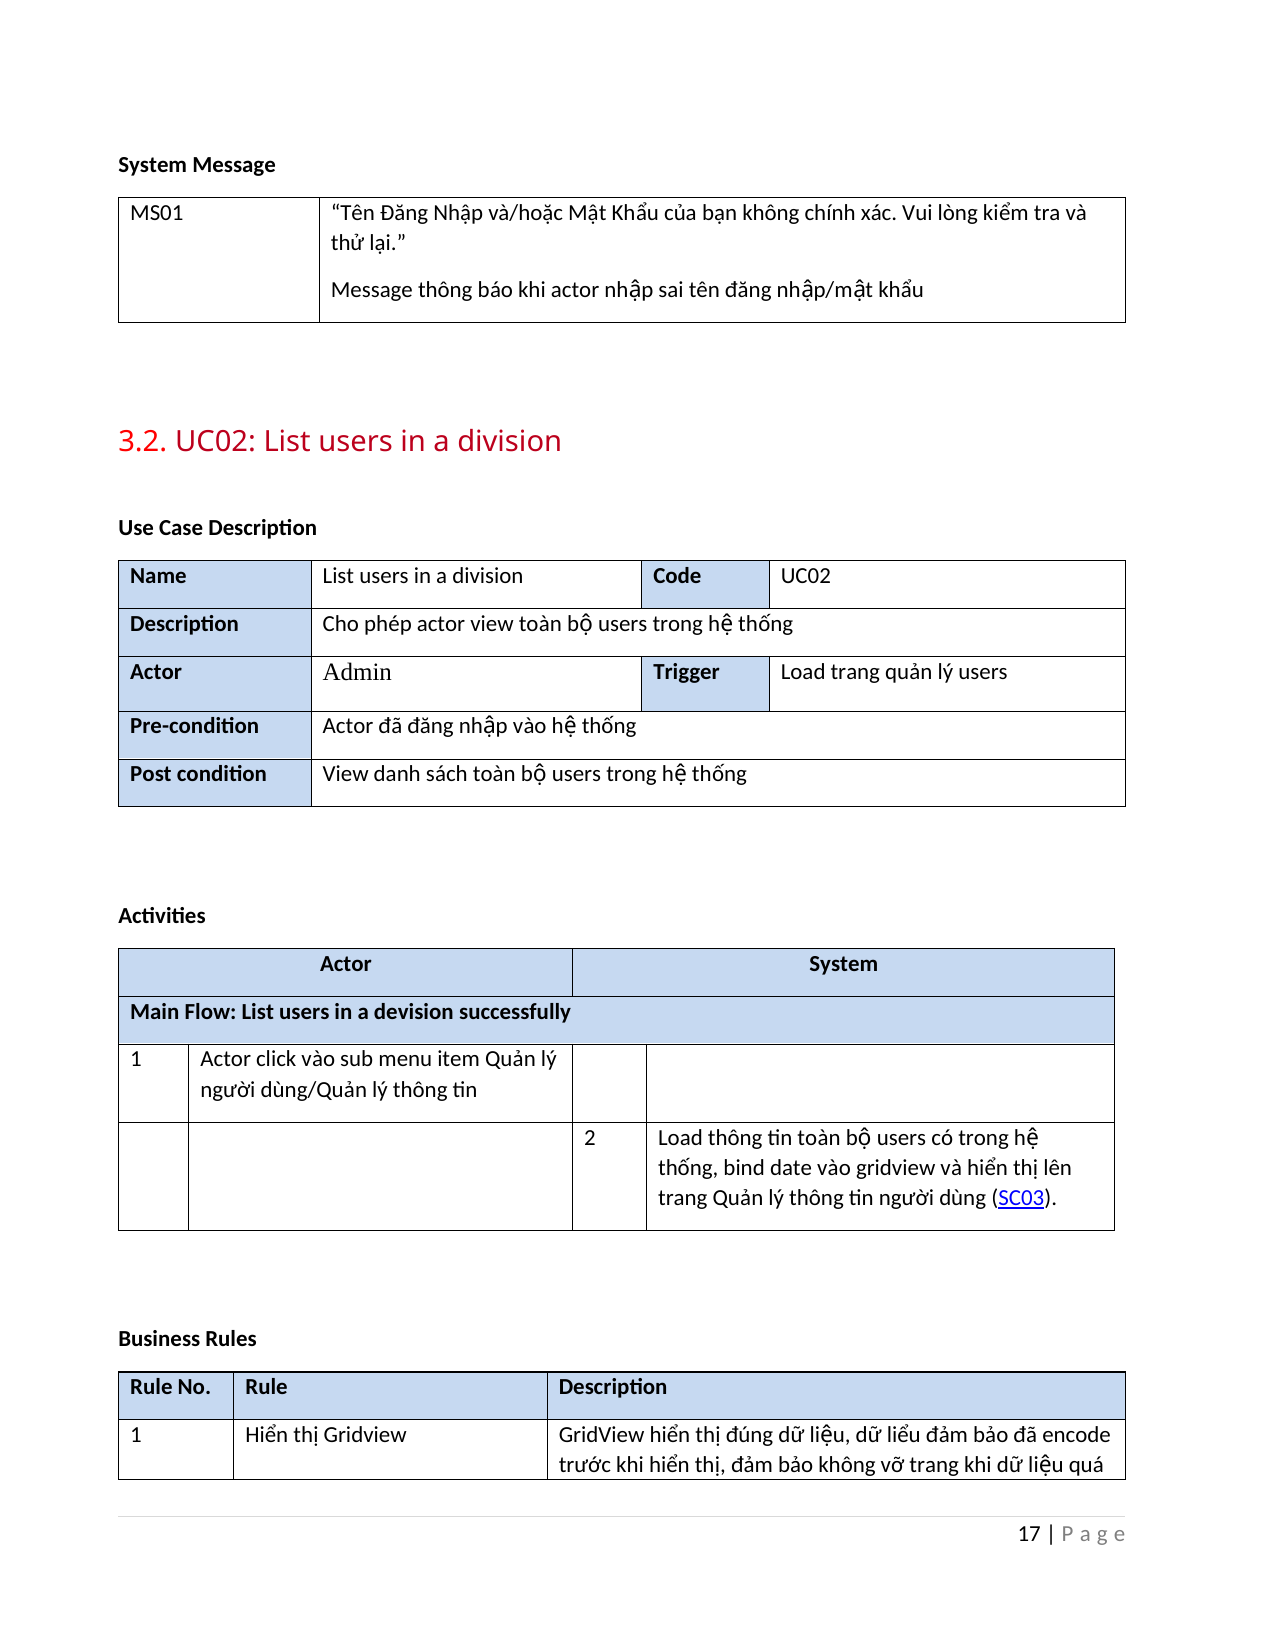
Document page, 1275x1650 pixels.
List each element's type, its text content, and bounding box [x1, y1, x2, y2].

table_cell Pre-condition [119, 712, 311, 758]
table_cell 1 [119, 1420, 233, 1478]
table_cell [189, 1123, 572, 1230]
table_header MS01 [119, 198, 319, 322]
table_cell Load trang quản lý users [770, 657, 1125, 711]
table_cell Main Flow: List users in a devision successfully [119, 997, 1114, 1043]
table_cell Post condition [119, 760, 311, 806]
table_cell Actor đã đăng nhập vào hệ thống [312, 712, 1125, 758]
table_header Actor [119, 949, 572, 996]
table_cell Cho phép actor view toàn bộ users trong hệ thống [312, 609, 1125, 656]
table_cell Trigger [642, 657, 769, 711]
table_cell [119, 1123, 188, 1230]
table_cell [548, 1420, 1125, 1478]
table_cell Admin [312, 657, 641, 711]
table_header Code [642, 561, 769, 608]
table_cell View danh sách toàn bộ users trong hệ thống [312, 760, 1125, 806]
subtitle UC02: List users in a division [118, 421, 1125, 460]
table_cell 1 [119, 1045, 188, 1122]
table_cell Actor click vào sub menu item Quản lý người dùng/Quản lý thông tin [189, 1045, 572, 1122]
table_cell Actor [119, 657, 311, 711]
table_header UC02 [770, 561, 1125, 608]
table_cell [573, 1045, 646, 1122]
table_header “Tên Đăng Nhập và/hoặc Mật Khẩu của bạn không chính xác. Vui lòng kiểm tra và thử lại.” Message thông báo khi actor nhập sai tên đăng nhập/mật khẩu [320, 198, 1125, 322]
table_header Rule No. [119, 1373, 233, 1419]
text System Message [118, 150, 1125, 178]
table_cell Description [119, 609, 311, 656]
table_cell Load thông tin toàn bộ users có trong hệ thống, bind date vào gridview và hiển thị lên trang Quản lý thông tin người dùng (SC03). [647, 1123, 1114, 1230]
table_header Rule [234, 1373, 547, 1419]
table_header System [573, 949, 1114, 996]
table_header Description [548, 1373, 1125, 1419]
table_cell 2 [573, 1123, 646, 1230]
table_header Name [119, 561, 311, 608]
text Activities [118, 901, 1125, 929]
table_cell [647, 1045, 1114, 1122]
table_cell Hiển thị Gridview [234, 1420, 547, 1478]
table_header List users in a division [312, 561, 641, 608]
text Business Rules [118, 1324, 1125, 1353]
text Use Case Description [118, 513, 1125, 541]
